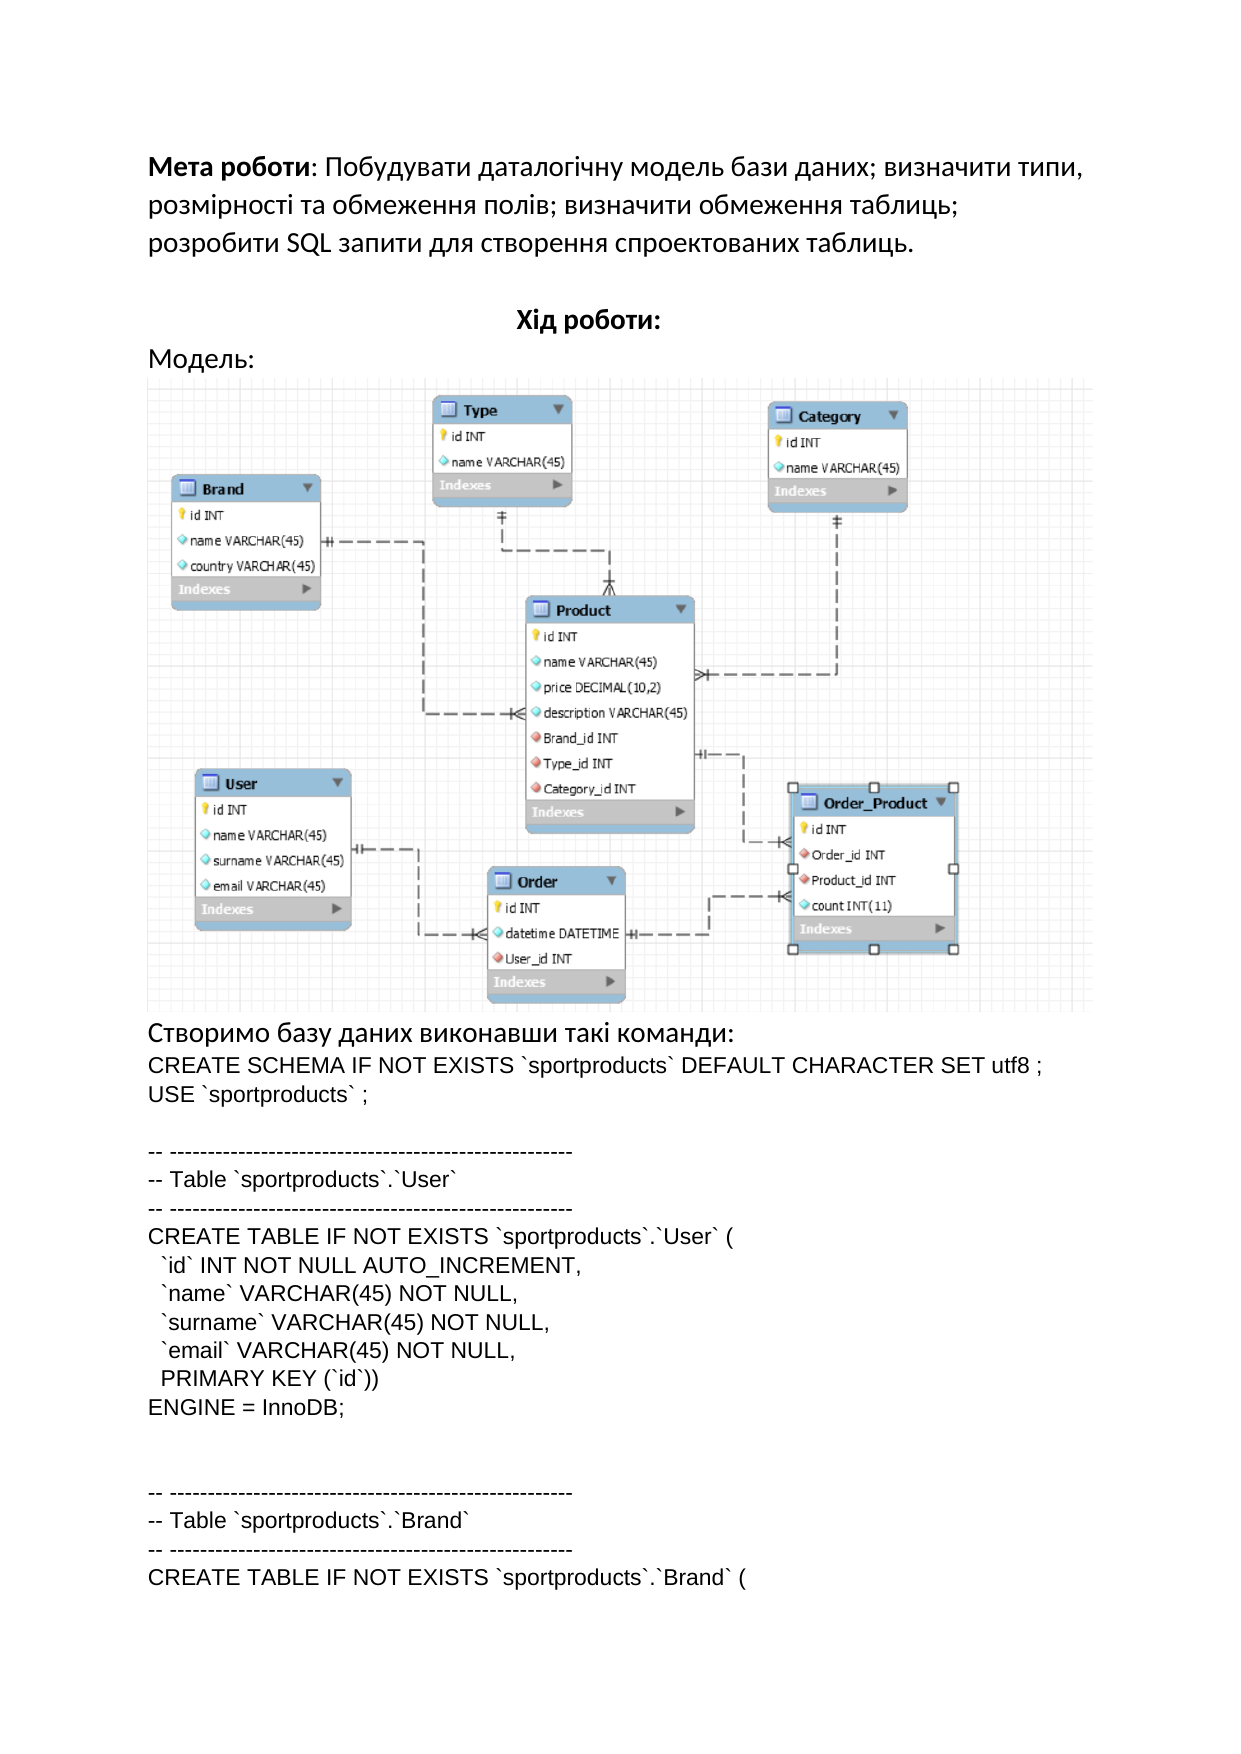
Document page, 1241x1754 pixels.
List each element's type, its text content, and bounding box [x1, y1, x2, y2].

text -- Table `sportproducts`.`Brand` [148, 1507, 1093, 1534]
text `id` INT NOT NULL AUTO_INCREMENT, [148, 1252, 1093, 1278]
text Хід роботи: [148, 301, 1093, 337]
text ENGINE = InnoDB; [148, 1394, 1093, 1420]
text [148, 1536, 1093, 1562]
text -- Table `sportproducts`.`User` [148, 1166, 1093, 1193]
text `name` VARCHAR(45) NOT NULL, [148, 1280, 1093, 1306]
text -- ----------------------------------------------------- [148, 1195, 1093, 1221]
text CREATE TABLE IF NOT EXISTS `sportproducts`.`Brand` ( [148, 1564, 1093, 1591]
picture [147, 378, 1093, 1012]
text PRIMARY KEY (`id`)) [148, 1365, 1093, 1392]
text USE `sportproducts` ; [148, 1081, 1093, 1107]
text Створимо базу даних виконавши такі команди: [148, 1014, 1093, 1050]
text CREATE TABLE IF NOT EXISTS `sportproducts`.`User` ( [148, 1223, 1093, 1249]
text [148, 1479, 1093, 1505]
text `email` VARCHAR(45) NOT NULL, [148, 1337, 1093, 1363]
text CREATE SCHEMA IF NOT EXISTS `sportproducts` DEFAULT CHARACTER SET utf8 ; [148, 1052, 1093, 1079]
text -- ----------------------------------------------------- [148, 1138, 1093, 1164]
text `surname` VARCHAR(45) NOT NULL, [148, 1308, 1093, 1335]
text Модель: [148, 340, 1093, 375]
text Мета роботи: Побудувати даталогічну модель бази даних; визначити типи, розмірності та обмеження полів; визначити обмеження таблиць; розробити SQL запити для створення спроектованих таблиць. [148, 148, 1093, 260]
